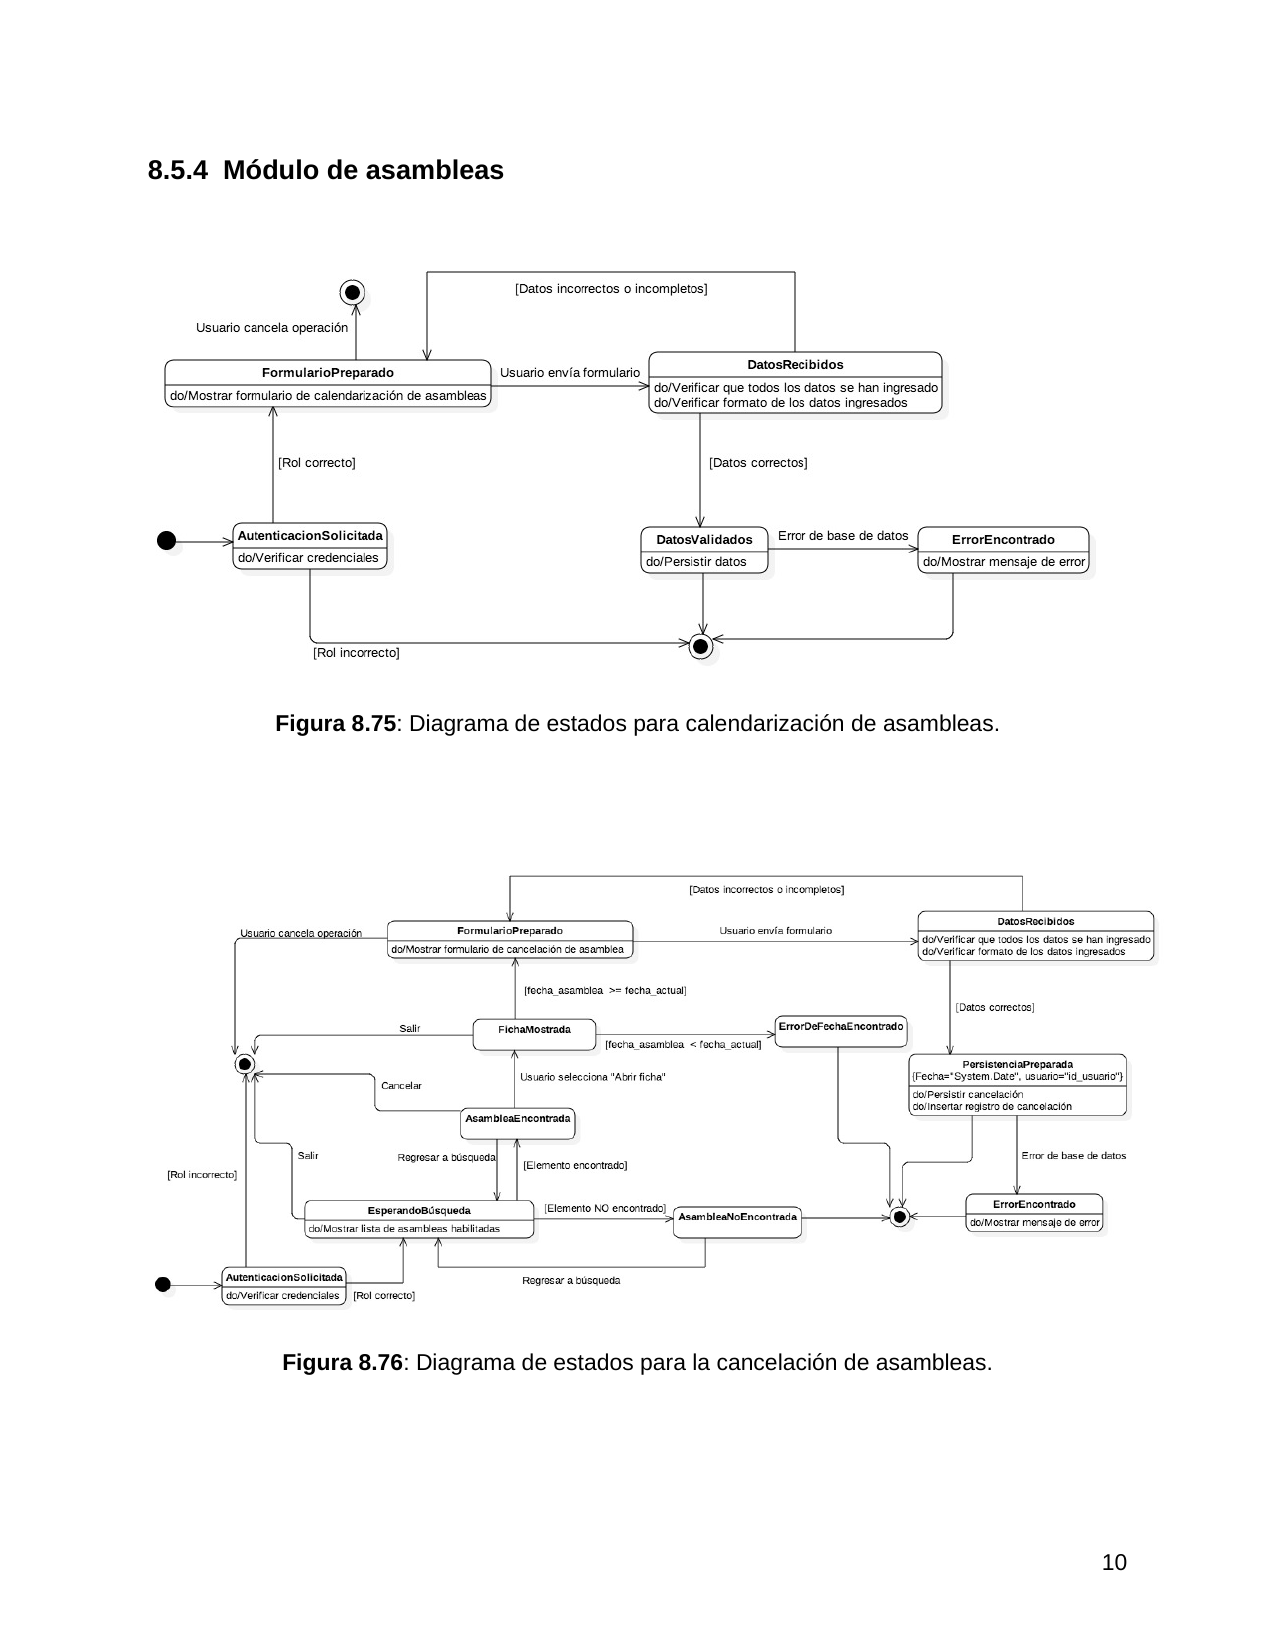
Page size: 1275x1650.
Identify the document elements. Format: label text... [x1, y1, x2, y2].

text Figura 8.76: Diagrama de estados para la cancelación de asambleas. [148, 1349, 1127, 1375]
text Figura 8.75: Diagrama de estados para calendarización de asambleas. [148, 710, 1127, 737]
text 8.5.4 Módulo de asambleas [148, 154, 1127, 185]
picture [147, 868, 1185, 1336]
picture [147, 262, 1128, 698]
